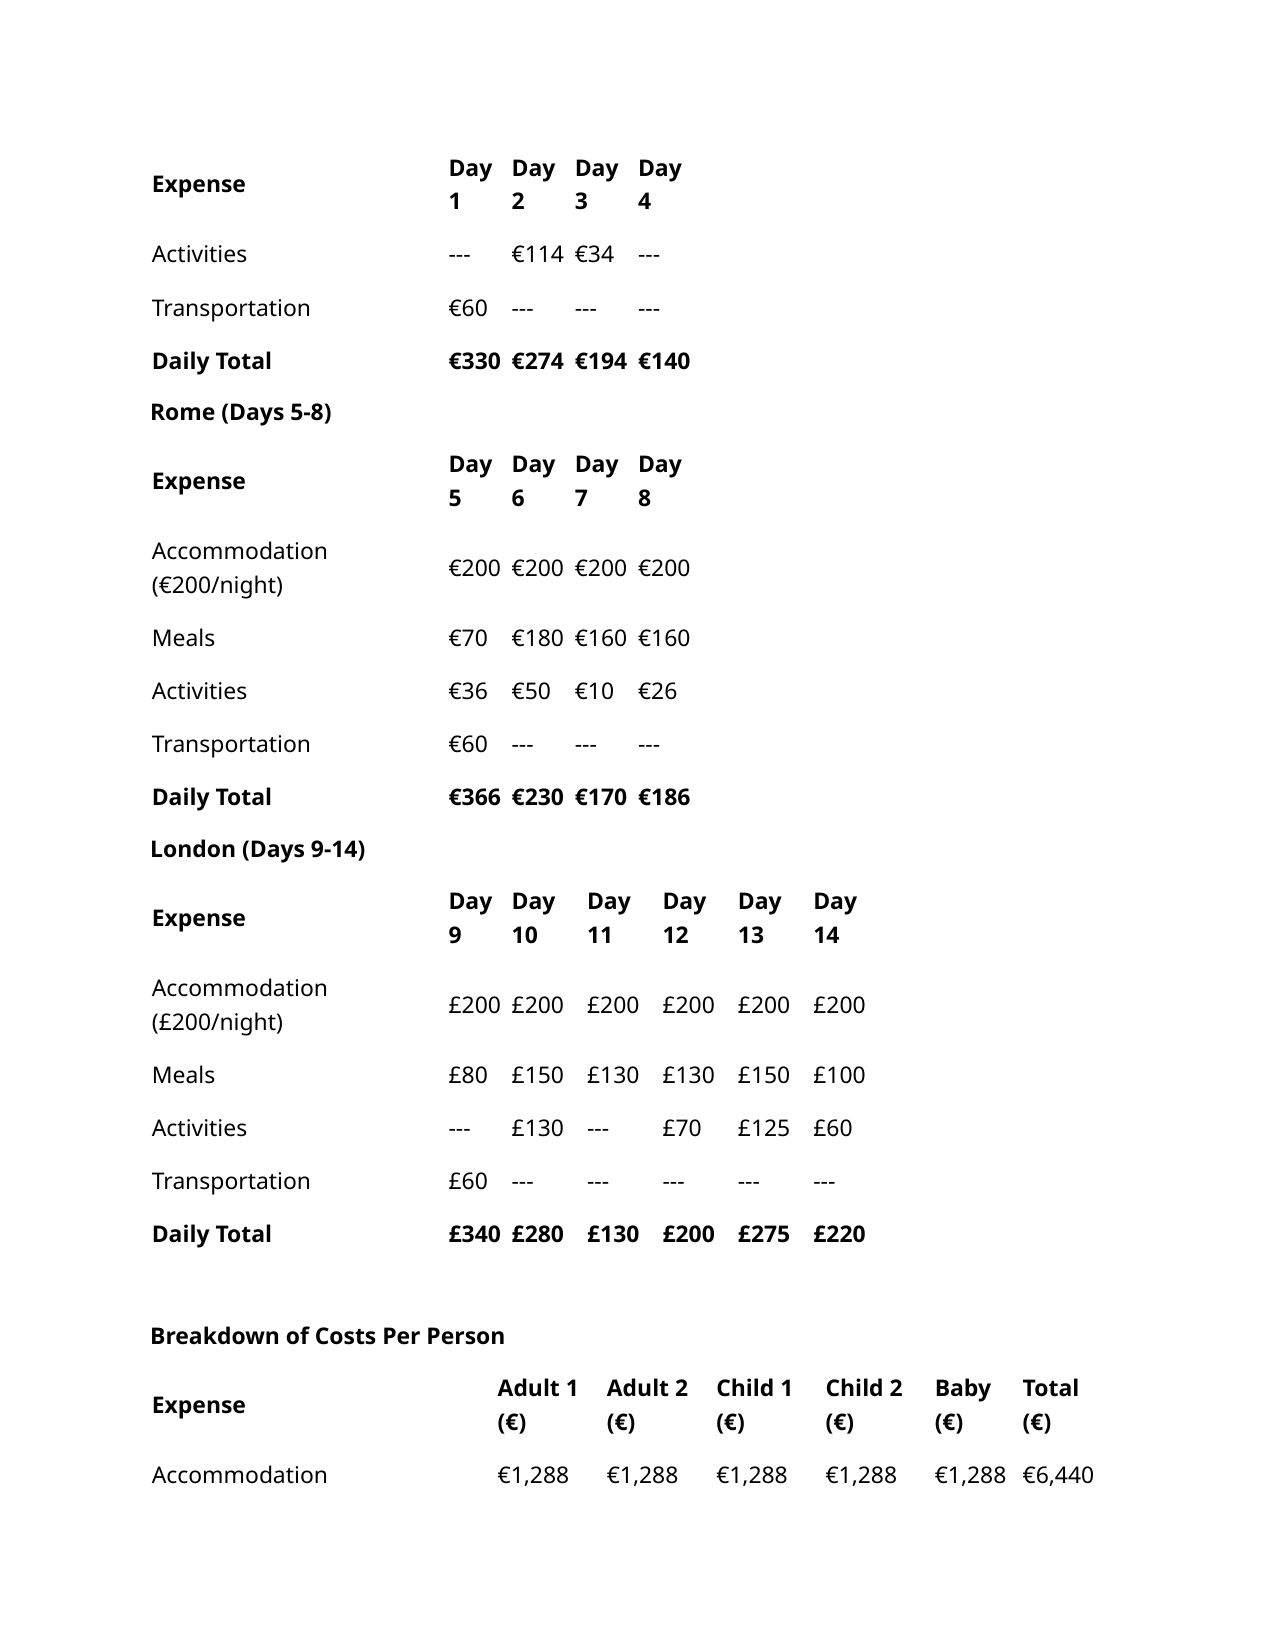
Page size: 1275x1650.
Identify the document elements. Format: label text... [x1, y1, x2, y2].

table_cell Transportation [150, 727, 447, 780]
table_cell £200 [661, 970, 736, 1057]
table_cell £200 [585, 970, 661, 1057]
table_cell --- [447, 1110, 510, 1163]
table_cell --- [636, 727, 701, 780]
table_cell €114 [510, 237, 573, 290]
table_cell Meals [150, 620, 447, 673]
table_cell €274 [510, 343, 573, 396]
table_header Day 10 [510, 883, 585, 970]
table_cell £130 [585, 1057, 661, 1110]
table_cell --- [573, 727, 636, 780]
table_header Day 3 [573, 150, 636, 237]
table_header Day 4 [636, 150, 701, 237]
table_cell Meals [150, 1057, 447, 1110]
table_header Day 12 [661, 883, 736, 970]
text Breakdown of Costs Per Person [150, 1320, 1125, 1351]
text London (Days 9-14) [150, 833, 1125, 864]
table_cell €1,288 [496, 1457, 605, 1492]
table_cell £150 [510, 1057, 585, 1110]
table_cell £280 [510, 1216, 585, 1269]
table_cell --- [573, 290, 636, 343]
table_cell €10 [573, 674, 636, 727]
table_cell £200 [447, 970, 510, 1057]
table_cell £275 [736, 1216, 812, 1269]
table_cell Daily Total [150, 1216, 447, 1269]
table_cell €1,288 [824, 1457, 933, 1492]
table_header Baby (€) [933, 1370, 1021, 1457]
table_cell €200 [447, 534, 510, 620]
table_cell €6,440 [1021, 1457, 1110, 1492]
table_cell Transportation [150, 290, 447, 343]
table_cell --- [585, 1163, 661, 1216]
table_cell €140 [636, 343, 701, 396]
table_header Day 13 [736, 883, 812, 970]
table_cell --- [736, 1163, 812, 1216]
table_cell €186 [636, 780, 701, 833]
table_header Child 2 (€) [824, 1370, 933, 1457]
table_cell Daily Total [150, 343, 447, 396]
table_header Expense [150, 883, 447, 970]
table_header Total (€) [1021, 1370, 1110, 1457]
table_cell --- [447, 237, 510, 290]
table_cell Daily Total [150, 780, 447, 833]
table_cell €160 [636, 620, 701, 673]
table_header Expense [150, 447, 447, 533]
table_header Day 6 [510, 447, 573, 533]
table_cell Activities [150, 237, 447, 290]
table_cell Accommodation [150, 1457, 496, 1492]
table_cell €230 [510, 780, 573, 833]
table_header Day 5 [447, 447, 510, 533]
table_cell £340 [447, 1216, 510, 1269]
table_cell €200 [510, 534, 573, 620]
table_cell €1,288 [933, 1457, 1021, 1492]
table_cell --- [510, 1163, 585, 1216]
table_cell €1,288 [605, 1457, 714, 1492]
table_header Expense [150, 150, 447, 237]
table_cell --- [661, 1163, 736, 1216]
table_cell Activities [150, 674, 447, 727]
table_cell €1,288 [714, 1457, 824, 1492]
table_cell £130 [585, 1216, 661, 1269]
table_cell €160 [573, 620, 636, 673]
table_cell Accommodation (€200/night) [150, 534, 447, 620]
table_cell £200 [736, 970, 812, 1057]
table_cell £70 [661, 1110, 736, 1163]
table_cell --- [510, 727, 573, 780]
table_header Adult 1 (€) [496, 1370, 605, 1457]
table_header Day 11 [585, 883, 661, 970]
table_cell €50 [510, 674, 573, 727]
table_header Day 2 [510, 150, 573, 237]
table_cell €34 [573, 237, 636, 290]
table_header Day 14 [812, 883, 888, 970]
table_header Day 7 [573, 447, 636, 533]
table_header Day 8 [636, 447, 701, 533]
table_cell £80 [447, 1057, 510, 1110]
table_cell €366 [447, 780, 510, 833]
table_header Expense [150, 1370, 496, 1457]
table_cell €200 [573, 534, 636, 620]
table_cell --- [636, 237, 701, 290]
table_cell --- [510, 290, 573, 343]
table_cell --- [812, 1163, 888, 1216]
table_cell €330 [447, 343, 510, 396]
table_cell €36 [447, 674, 510, 727]
table_cell Accommodation (£200/night) [150, 970, 447, 1057]
table_cell £200 [661, 1216, 736, 1269]
text Rome (Days 5-8) [150, 396, 1125, 427]
table_cell €194 [573, 343, 636, 396]
table_cell £150 [736, 1057, 812, 1110]
table_cell --- [636, 290, 701, 343]
table_cell £125 [736, 1110, 812, 1163]
table_cell €70 [447, 620, 510, 673]
table_cell £130 [510, 1110, 585, 1163]
table_cell £60 [447, 1163, 510, 1216]
table_cell €180 [510, 620, 573, 673]
table_cell --- [585, 1110, 661, 1163]
table_header Child 1 (€) [714, 1370, 824, 1457]
table_cell €26 [636, 674, 701, 727]
table_cell €200 [636, 534, 701, 620]
table_cell Transportation [150, 1163, 447, 1216]
table_header Day 1 [447, 150, 510, 237]
table_cell €60 [447, 727, 510, 780]
table_cell €170 [573, 780, 636, 833]
table_cell £220 [812, 1216, 888, 1269]
table_cell €60 [447, 290, 510, 343]
table_cell £200 [510, 970, 585, 1057]
table_header Adult 2 (€) [605, 1370, 714, 1457]
table_header Day 9 [447, 883, 510, 970]
table_cell £60 [812, 1110, 888, 1163]
table_cell £130 [661, 1057, 736, 1110]
table_cell Activities [150, 1110, 447, 1163]
table_cell £200 [812, 970, 888, 1057]
table_cell £100 [812, 1057, 888, 1110]
